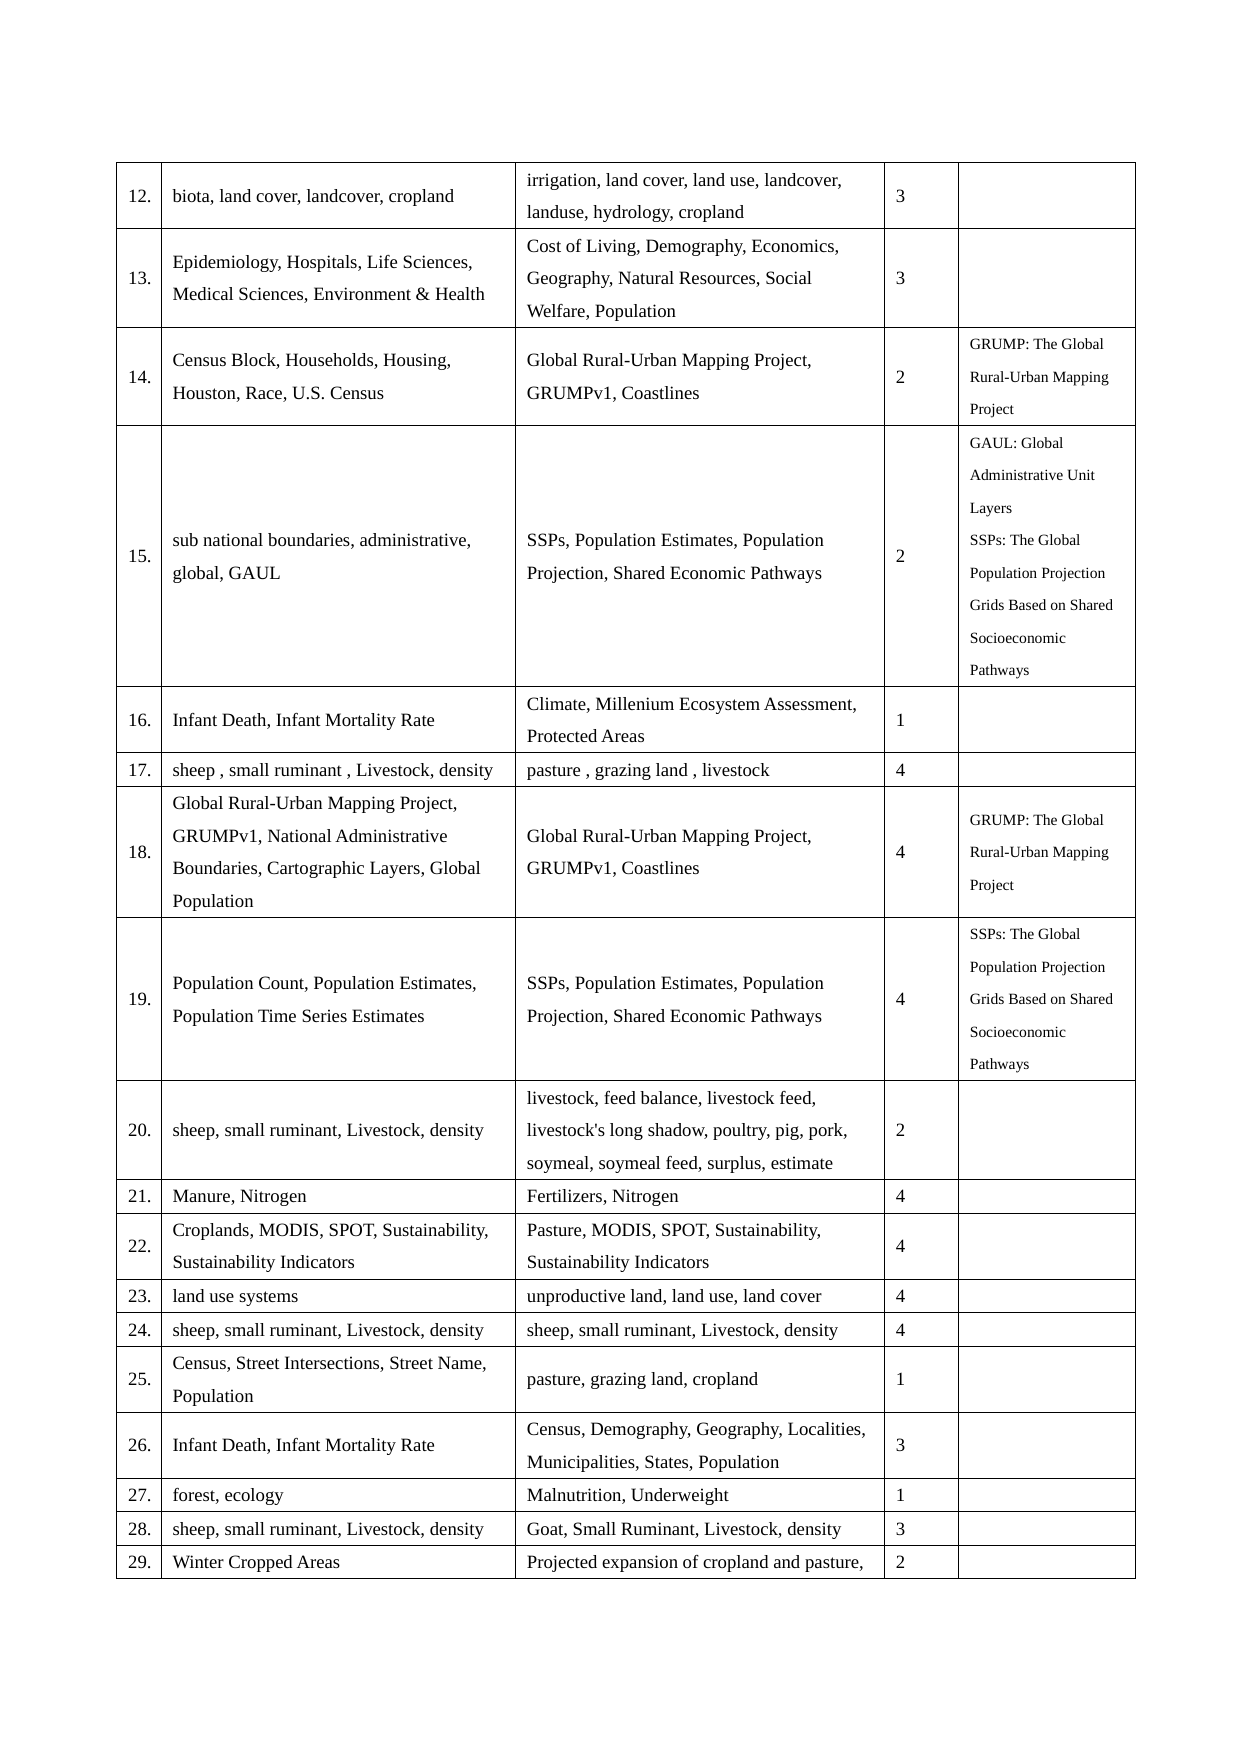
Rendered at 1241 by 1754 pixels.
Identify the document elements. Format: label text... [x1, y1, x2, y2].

table_cell SSPs: The Global Population Projection Grids Based on Shared Socioeconomic Pathways [959, 918, 1135, 1080]
table_cell [117, 1546, 161, 1578]
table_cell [162, 1512, 515, 1545]
table_cell [117, 1512, 161, 1545]
table_cell Census Block, Households, Housing, Houston, Race, U.S. Census [162, 328, 515, 425]
table_cell [959, 1180, 1135, 1212]
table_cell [516, 1546, 884, 1578]
table_cell [959, 1081, 1135, 1179]
table_cell [117, 1479, 161, 1511]
table_cell 4 [885, 753, 958, 786]
table_cell SSPs, Population Estimates, Population Projection, Shared Economic Pathways [516, 918, 884, 1080]
table_cell [117, 687, 161, 752]
table_cell biota, land cover, landcover, cropland [162, 163, 515, 228]
table_cell 1 [885, 1479, 958, 1511]
table_cell Infant Death, Infant Mortality Rate [162, 687, 515, 752]
table_cell Malnutrition, Underweight [516, 1479, 884, 1511]
table_cell Fertilizers, Nitrogen [516, 1180, 884, 1212]
table_cell [117, 229, 161, 327]
table_cell unproductive land, land use, land cover [516, 1280, 884, 1312]
table_cell land use systems [162, 1280, 515, 1312]
table_cell 1 [885, 1347, 958, 1412]
table_cell 4 [885, 787, 958, 917]
table_cell 3 [885, 1512, 958, 1545]
table_cell [959, 687, 1135, 752]
table_cell 1 [885, 687, 958, 752]
table_cell [959, 229, 1135, 327]
table_cell [117, 753, 161, 786]
table_cell 4 [885, 1180, 958, 1212]
table_cell sheep, small ruminant, Livestock, density [162, 1081, 515, 1179]
table_cell irrigation, land cover, land use, landcover, landuse, hydrology, cropland [516, 163, 884, 228]
table_cell [117, 1180, 161, 1212]
table_cell 4 [885, 1280, 958, 1312]
table_cell Pasture, MODIS, SPOT, Sustainability, Sustainability Indicators [516, 1214, 884, 1278]
table_cell [959, 1347, 1135, 1412]
table_cell Global Rural-Urban Mapping Project, GRUMPv1, Coastlines [516, 787, 884, 917]
table_cell [959, 163, 1135, 228]
table_cell 3 [885, 163, 958, 228]
table_cell GAUL: Global Administrative Unit Layers SSPs: The Global Population Projection Grids Based on Shared Socioeconomic Pathways [959, 426, 1135, 686]
table_cell [117, 163, 161, 228]
table_cell [959, 1280, 1135, 1312]
table_cell 4 [885, 1313, 958, 1346]
table_cell [959, 1313, 1135, 1346]
table_cell 3 [885, 1413, 958, 1478]
table_cell Infant Death, Infant Mortality Rate [162, 1413, 515, 1478]
table_cell 2 [885, 426, 958, 686]
table_cell Croplands, MODIS, SPOT, Sustainability, Sustainability Indicators [162, 1214, 515, 1278]
table_cell [959, 1479, 1135, 1511]
table_cell Census, Street Intersections, Street Name, Population [162, 1347, 515, 1412]
table_cell sheep, small ruminant, Livestock, density [516, 1313, 884, 1346]
table_cell 4 [885, 1214, 958, 1278]
table_cell Cost of Living, Demography, Economics, Geography, Natural Resources, Social Welfare, Population [516, 229, 884, 327]
table_cell Global Rural-Urban Mapping Project, GRUMPv1, National Administrative Boundaries, Cartographic Layers, Global Population [162, 787, 515, 917]
table_cell [117, 1081, 161, 1179]
table_cell Goat, Small Ruminant, Livestock, density [516, 1512, 884, 1545]
table_cell [117, 1214, 161, 1278]
table_cell Manure, Nitrogen [162, 1180, 515, 1212]
table_cell 2 [885, 1081, 958, 1179]
table_cell [117, 1313, 161, 1346]
table_cell 2 [885, 328, 958, 425]
table_cell GRUMP: The Global Rural-Urban Mapping Project [959, 787, 1135, 917]
table_cell [959, 1214, 1135, 1278]
table_cell Climate, Millenium Ecosystem Assessment, Protected Areas [516, 687, 884, 752]
table_cell SSPs, Population Estimates, Population Projection, Shared Economic Pathways [516, 426, 884, 686]
table_cell [959, 1512, 1135, 1545]
table_cell GRUMP: The Global Rural-Urban Mapping Project [959, 328, 1135, 425]
table_cell sub national boundaries, administrative, global, GAUL [162, 426, 515, 686]
table_cell Epidemiology, Hospitals, Life Sciences, Medical Sciences, Environment & Health [162, 229, 515, 327]
table_cell sheep, small ruminant, Livestock, density [162, 1313, 515, 1346]
table_cell [117, 1280, 161, 1312]
table_cell Census, Demography, Geography, Localities, Municipalities, States, Population [516, 1413, 884, 1478]
table_cell [117, 787, 161, 917]
table_cell Global Rural-Urban Mapping Project, GRUMPv1, Coastlines [516, 328, 884, 425]
table_cell [117, 328, 161, 425]
table_cell [117, 1347, 161, 1412]
table_cell [959, 1413, 1135, 1478]
table_cell [117, 1413, 161, 1478]
table_cell pasture, grazing land, cropland [516, 1347, 884, 1412]
table_cell [959, 1546, 1135, 1578]
table_cell livestock, feed balance, livestock feed, livestock's long shadow, poultry, pig, pork, soymeal, soymeal feed, surplus, estimate [516, 1081, 884, 1179]
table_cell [162, 1546, 515, 1578]
table_cell 4 [885, 918, 958, 1080]
table_cell sheep , small ruminant , Livestock, density [162, 753, 515, 786]
table_cell [959, 753, 1135, 786]
table_cell 2 [885, 1546, 958, 1578]
table_cell forest, ecology [162, 1479, 515, 1511]
table_cell Population Count, Population Estimates, Population Time Series Estimates [162, 918, 515, 1080]
table_cell [117, 426, 161, 686]
table_cell 3 [885, 229, 958, 327]
table_cell [117, 918, 161, 1080]
table_cell pasture , grazing land , livestock [516, 753, 884, 786]
